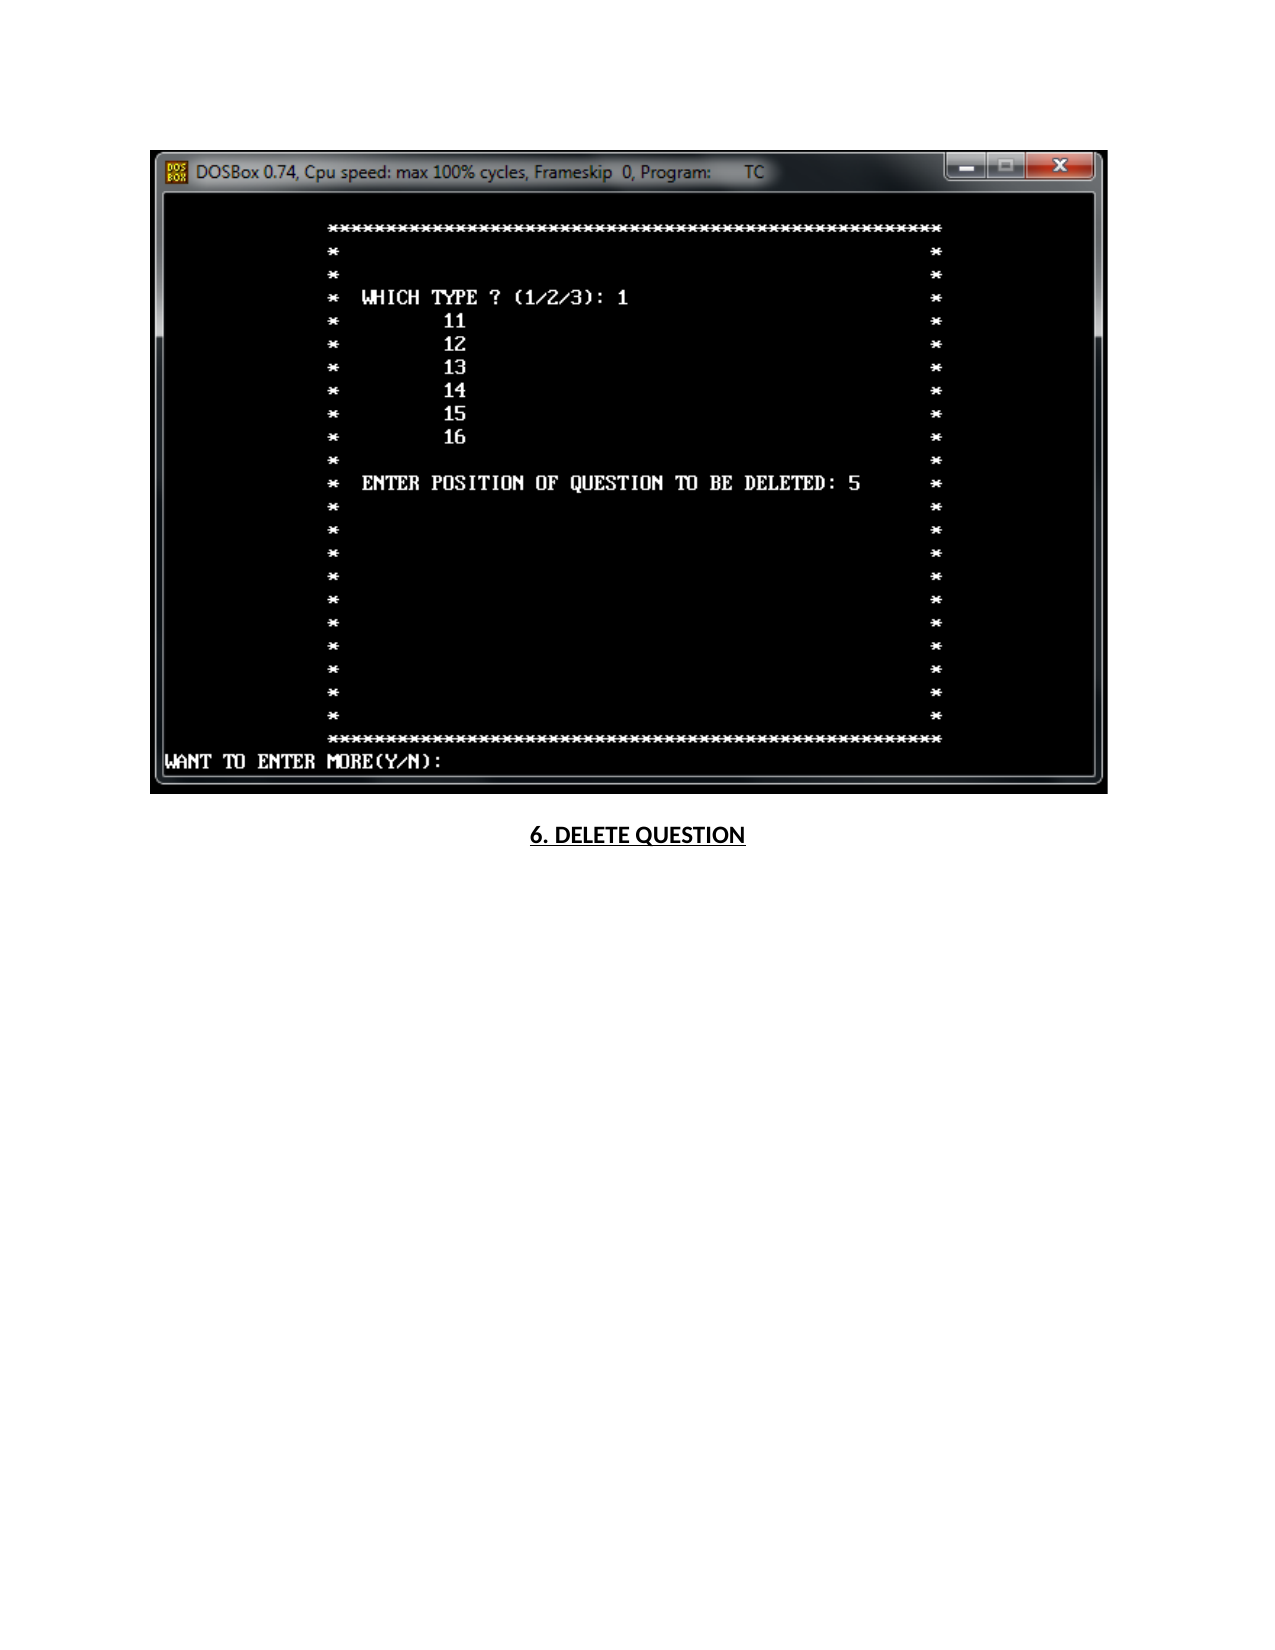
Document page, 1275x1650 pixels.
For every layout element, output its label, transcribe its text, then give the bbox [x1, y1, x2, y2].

text 6. DELETE QUESTION [150, 819, 1125, 849]
picture [150, 150, 1108, 794]
